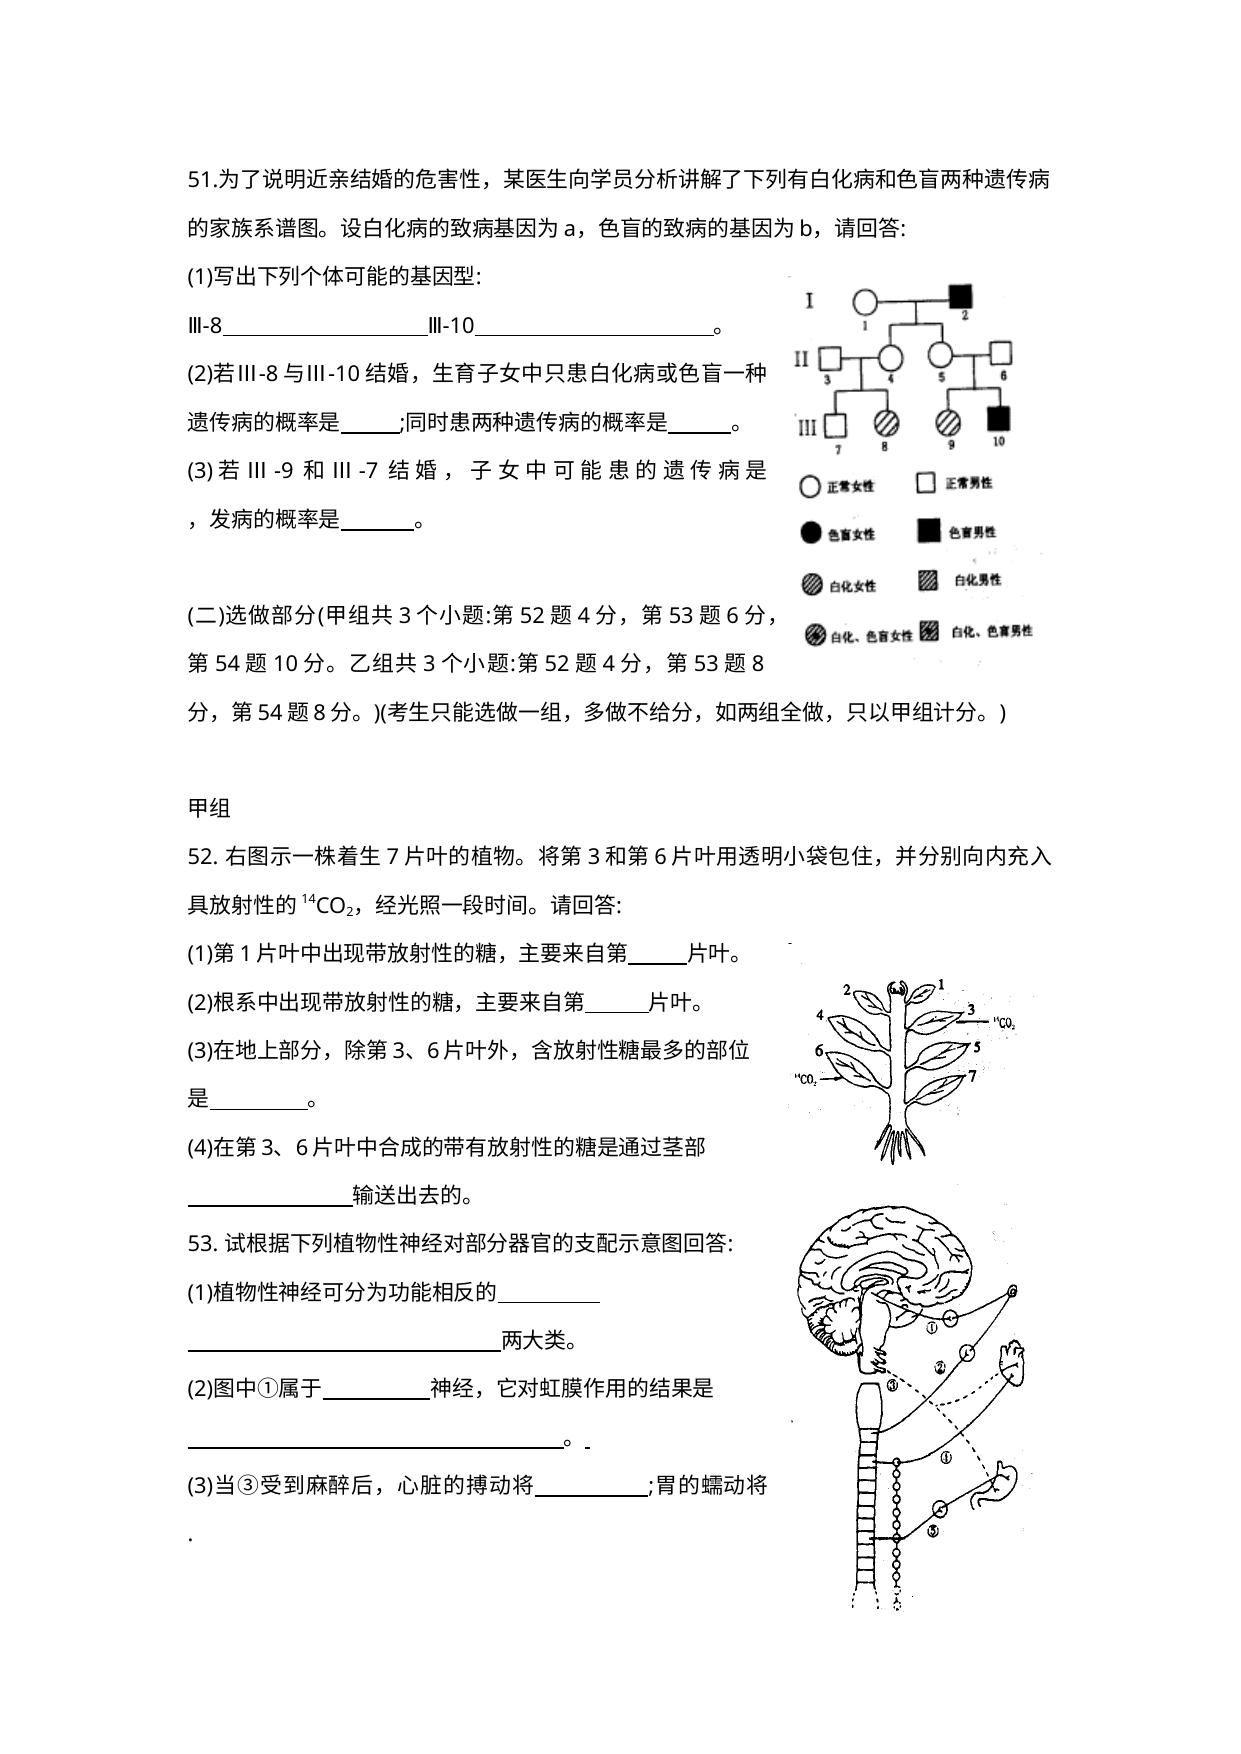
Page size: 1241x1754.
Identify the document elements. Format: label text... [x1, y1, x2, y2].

text (1)植物性神经可分为功能相反的 [187, 1274, 787, 1307]
text Ⅲ-8 Ⅲ-10 。 [187, 307, 787, 340]
text (3)在地上部分，除第3、6片叶外，含放射性糖最多的部位 [187, 1033, 787, 1065]
text (1)写出下列个体可能的基因型: [187, 259, 1053, 292]
text (2)根系中出现带放射性的糖，主要来自第 片叶。 [187, 984, 787, 1017]
text (二)选做部分(甲组共3个小题:第52题4分，第53题6分，第54题10分。乙组共3个小题:第52题4分，第53题8分，第54题8分。)(考生只能选做一组，多做不给分，如两组全做，只以甲组计分。) [187, 597, 1053, 727]
text 两大类。 [187, 1323, 787, 1355]
text 。 [187, 1419, 787, 1452]
text 52. 右图示一株着生7片叶的植物。将第3和第6片叶用透明小袋包住，并分别向内充入具放射性的14CO2，经光照一段时间。请回答: [187, 839, 1053, 920]
text (1)第1片叶中出现带放射性的糖，主要来自第 片叶。 [187, 936, 1053, 968]
text (3)若Ⅲ-9和Ⅲ-7结婚，子女中可能患的遗传病是 ，发病的概率是 。 [187, 453, 787, 534]
text 输送出去的。 [187, 1178, 1053, 1210]
text (4)在第3、6片叶中合成的带有放射性的糖是通过茎部 [187, 1129, 787, 1162]
picture [787, 1203, 1058, 1621]
text (2)若Ⅲ-8与Ⅲ-10结婚，生育子女中只患白化病或色盲一种遗传病的概率是 ;同时患两种遗传病的概率是 。 [187, 356, 787, 437]
picture [787, 943, 1058, 1191]
text 51.为了说明近亲结婚的危害性，某医生向学员分析讲解了下列有白化病和色盲两种遗传病的家族系谱图。设白化病的致病基因为a，色盲的致病的基因为b，请回答: [187, 162, 1053, 243]
text 是 。 [187, 1081, 787, 1113]
text (2)图中①属于 神经，它对虹膜作用的结果是 [187, 1371, 787, 1403]
text 甲组 [187, 791, 1053, 823]
text 53. 试根据下列植物性神经对部分器官的支配示意图回答: [187, 1226, 787, 1258]
text (3)当③受到麻醉后，心脏的搏动将 ;胃的蠕动将 . [187, 1468, 787, 1549]
picture [787, 276, 1058, 666]
